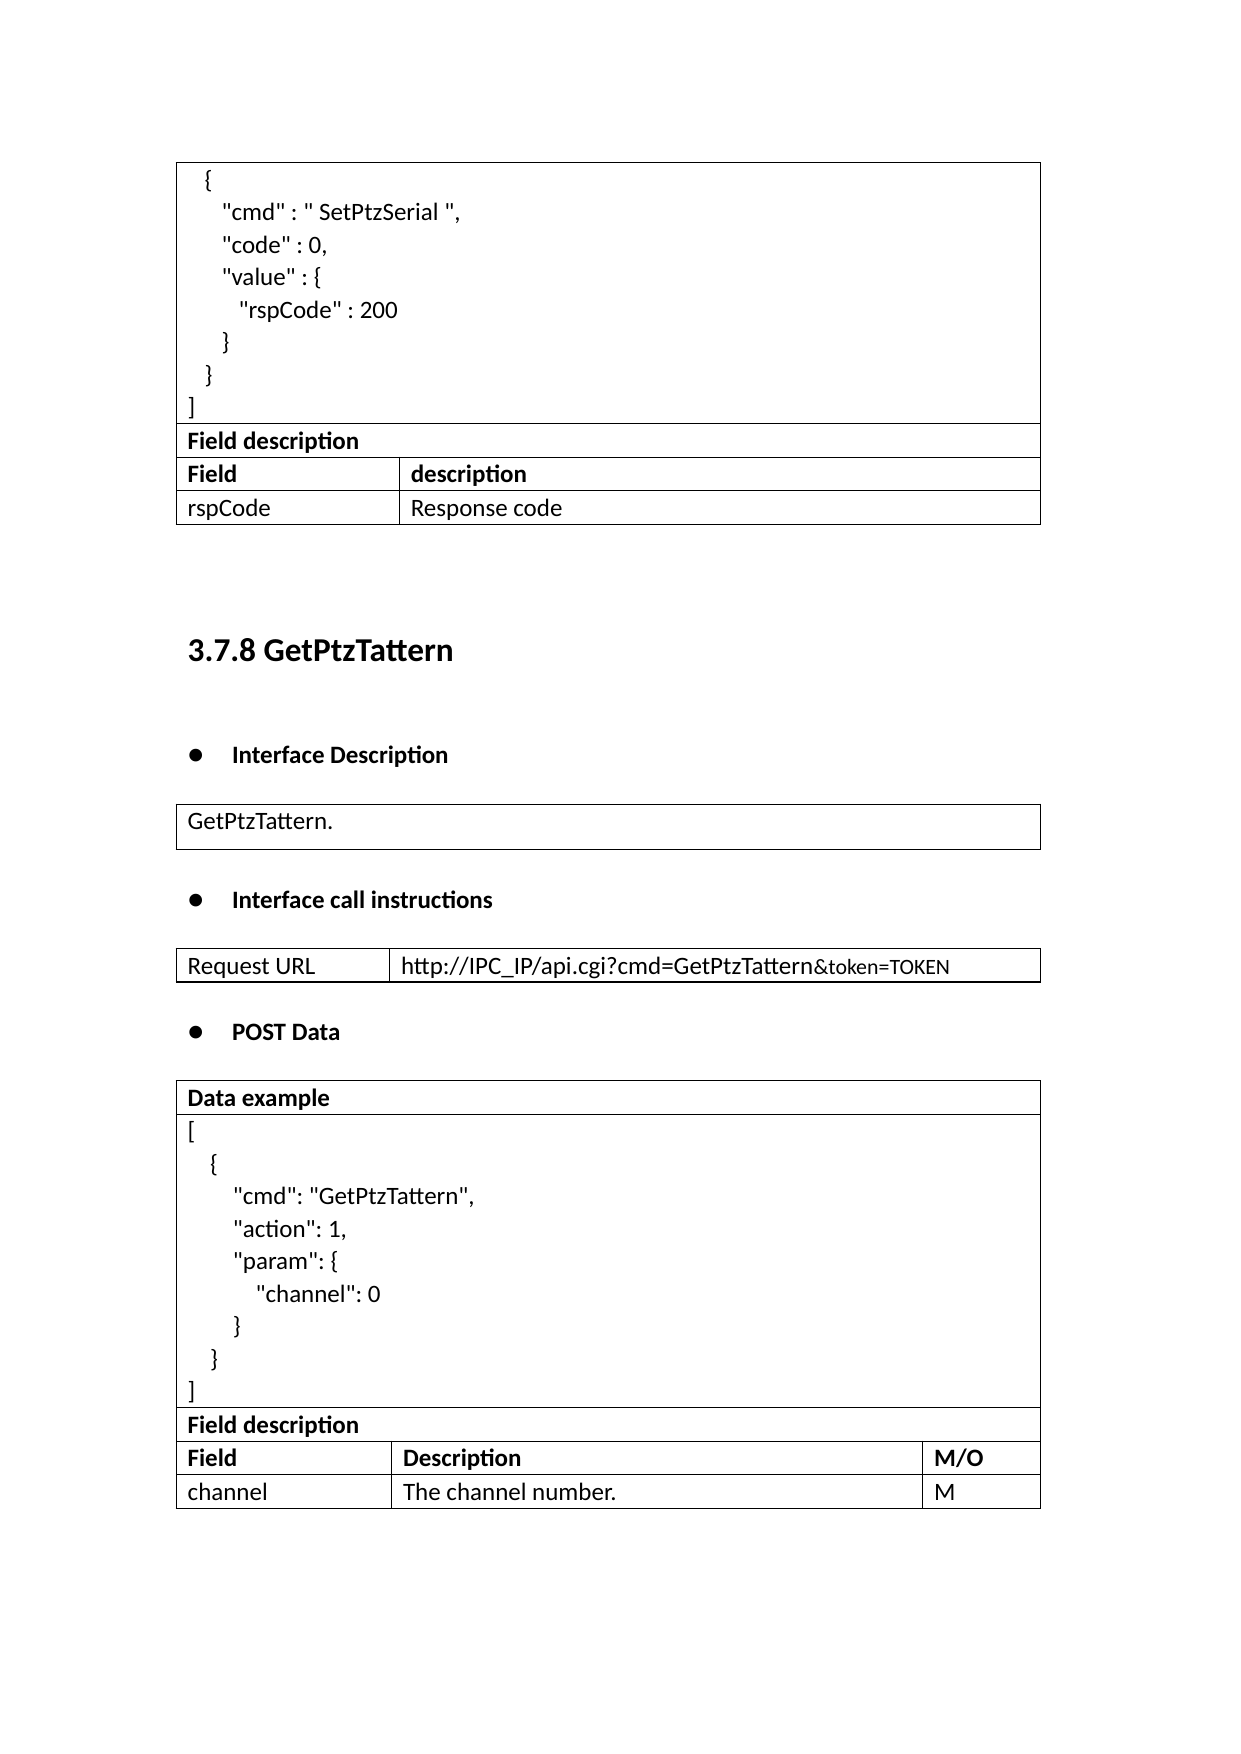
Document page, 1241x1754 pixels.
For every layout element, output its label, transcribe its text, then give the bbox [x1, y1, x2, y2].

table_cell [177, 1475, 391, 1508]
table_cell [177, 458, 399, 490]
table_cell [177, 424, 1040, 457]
list Interface call instructions [187, 883, 1053, 915]
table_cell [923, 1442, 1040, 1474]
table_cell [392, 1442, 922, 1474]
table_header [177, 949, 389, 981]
list POST Data [187, 1015, 1053, 1047]
list Interface Description [187, 738, 1053, 771]
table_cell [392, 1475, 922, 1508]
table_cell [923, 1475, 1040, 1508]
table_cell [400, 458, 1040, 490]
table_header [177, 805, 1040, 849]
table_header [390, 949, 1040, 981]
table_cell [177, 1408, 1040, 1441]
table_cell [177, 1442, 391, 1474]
subtitle 3.7.8 GetPtzTattern [187, 617, 1053, 682]
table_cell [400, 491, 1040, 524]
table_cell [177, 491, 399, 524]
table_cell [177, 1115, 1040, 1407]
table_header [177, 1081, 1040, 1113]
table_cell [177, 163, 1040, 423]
